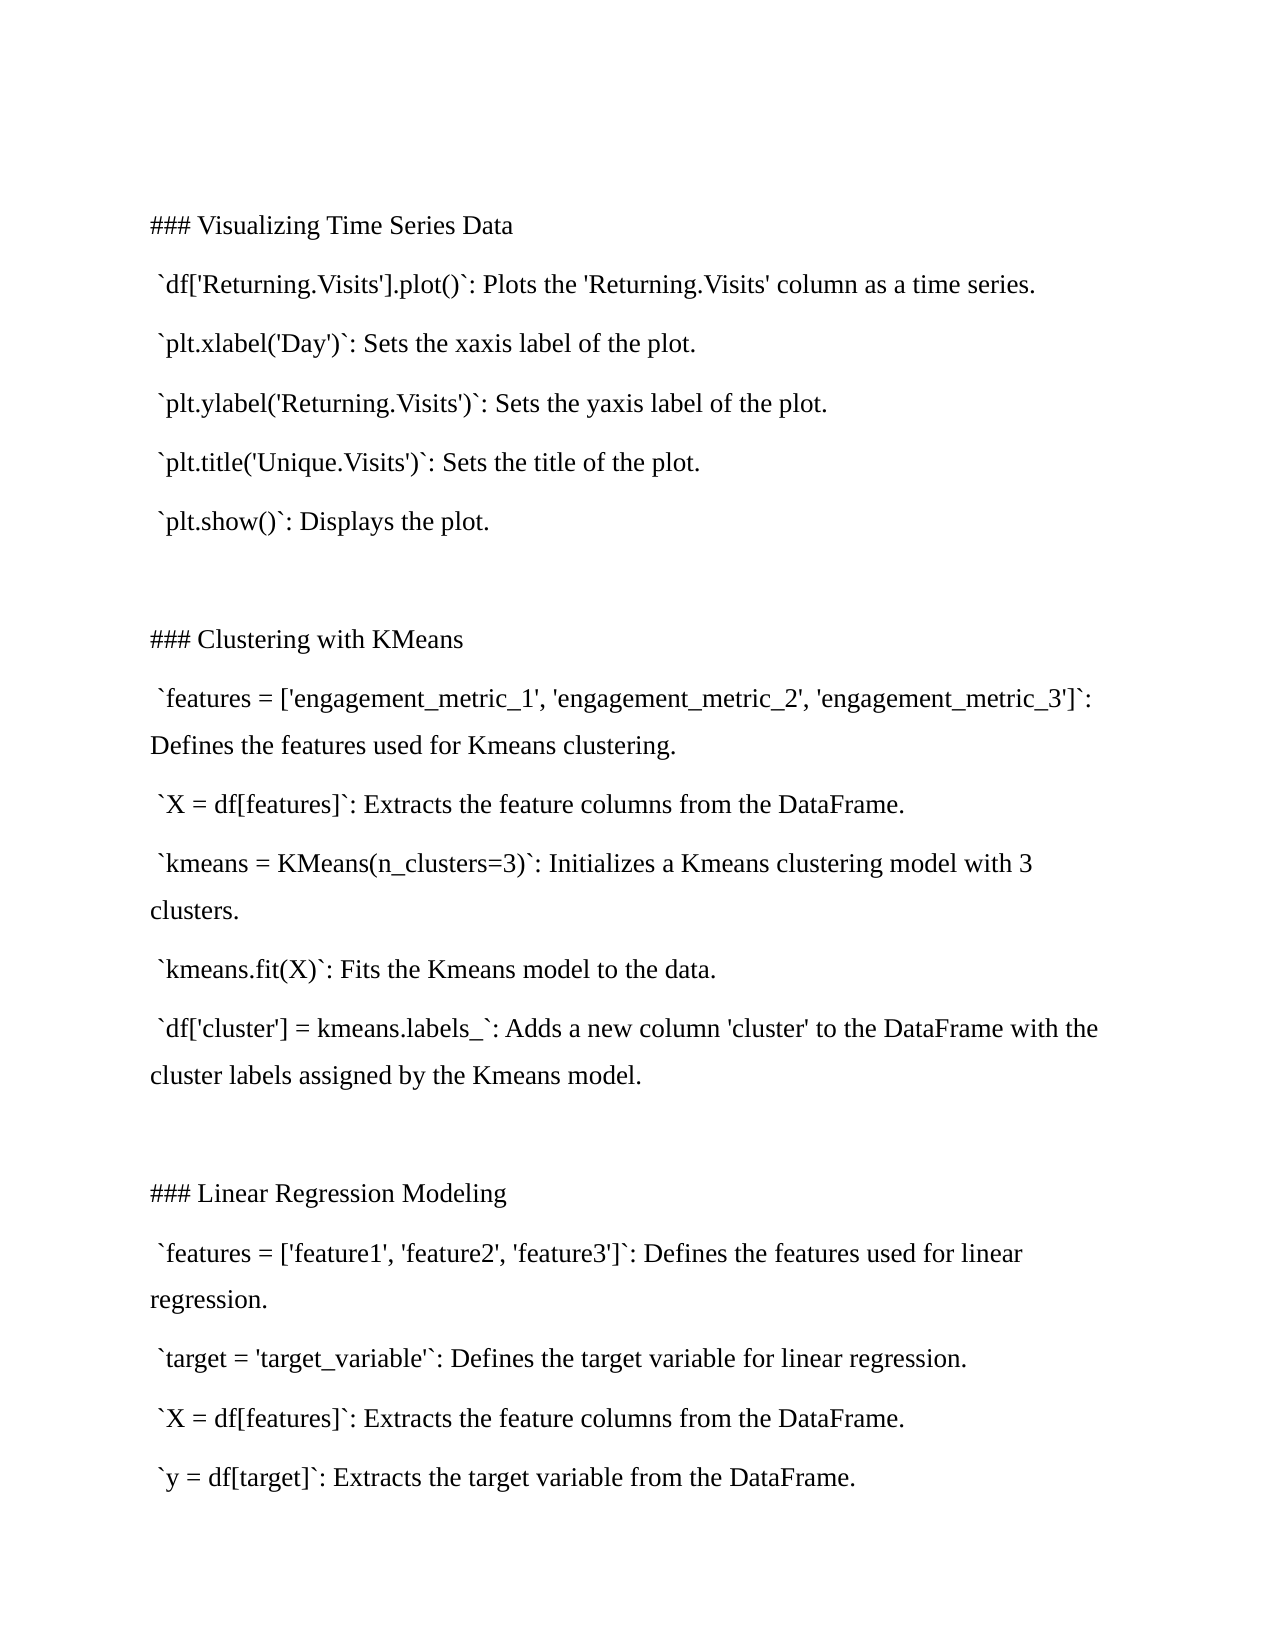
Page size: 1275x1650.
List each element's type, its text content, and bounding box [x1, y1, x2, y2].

text `features = ['engagement_metric_1', 'engagement_metric_2', 'engagement_metric_3']`: Defines the features used for Kmeans clustering. [150, 682, 1125, 760]
text `kmeans = KMeans(n_clusters=3)`: Initializes a Kmeans clustering model with 3 clusters. [150, 847, 1125, 925]
text `X = df[features]`: Extracts the feature columns from the DataFrame. [150, 1402, 1125, 1433]
text `target = 'target_variable'`: Defines the target variable for linear regression. [150, 1342, 1125, 1374]
text `plt.xlabel('Day')`: Sets the xaxis label of the plot. [150, 327, 1125, 359]
text `X = df[features]`: Extracts the feature columns from the DataFrame. [150, 788, 1125, 819]
text ### Linear Regression Modeling [150, 1177, 1125, 1209]
text `features = ['feature1', 'feature2', 'feature3']`: Defines the features used for linear regression. [150, 1237, 1125, 1314]
text `plt.ylabel('Returning.Visits')`: Sets the yaxis label of the plot. [150, 387, 1125, 418]
text ### Clustering with KMeans [150, 623, 1125, 654]
text ### Visualizing Time Series Data [150, 209, 1125, 240]
text `df['cluster'] = kmeans.labels_`: Adds a new column 'cluster' to the DataFrame with the cluster labels assigned by the Kmeans model. [150, 1012, 1125, 1090]
text `kmeans.fit(X)`: Fits the Kmeans model to the data. [150, 953, 1125, 984]
text `plt.title('Unique.Visits')`: Sets the title of the plot. [150, 446, 1125, 477]
text `plt.show()`: Displays the plot. [150, 505, 1125, 536]
text `df['Returning.Visits'].plot()`: Plots the 'Returning.Visits' column as a time series. [150, 268, 1125, 299]
text `y = df[target]`: Extracts the target variable from the DataFrame. [150, 1461, 1125, 1492]
